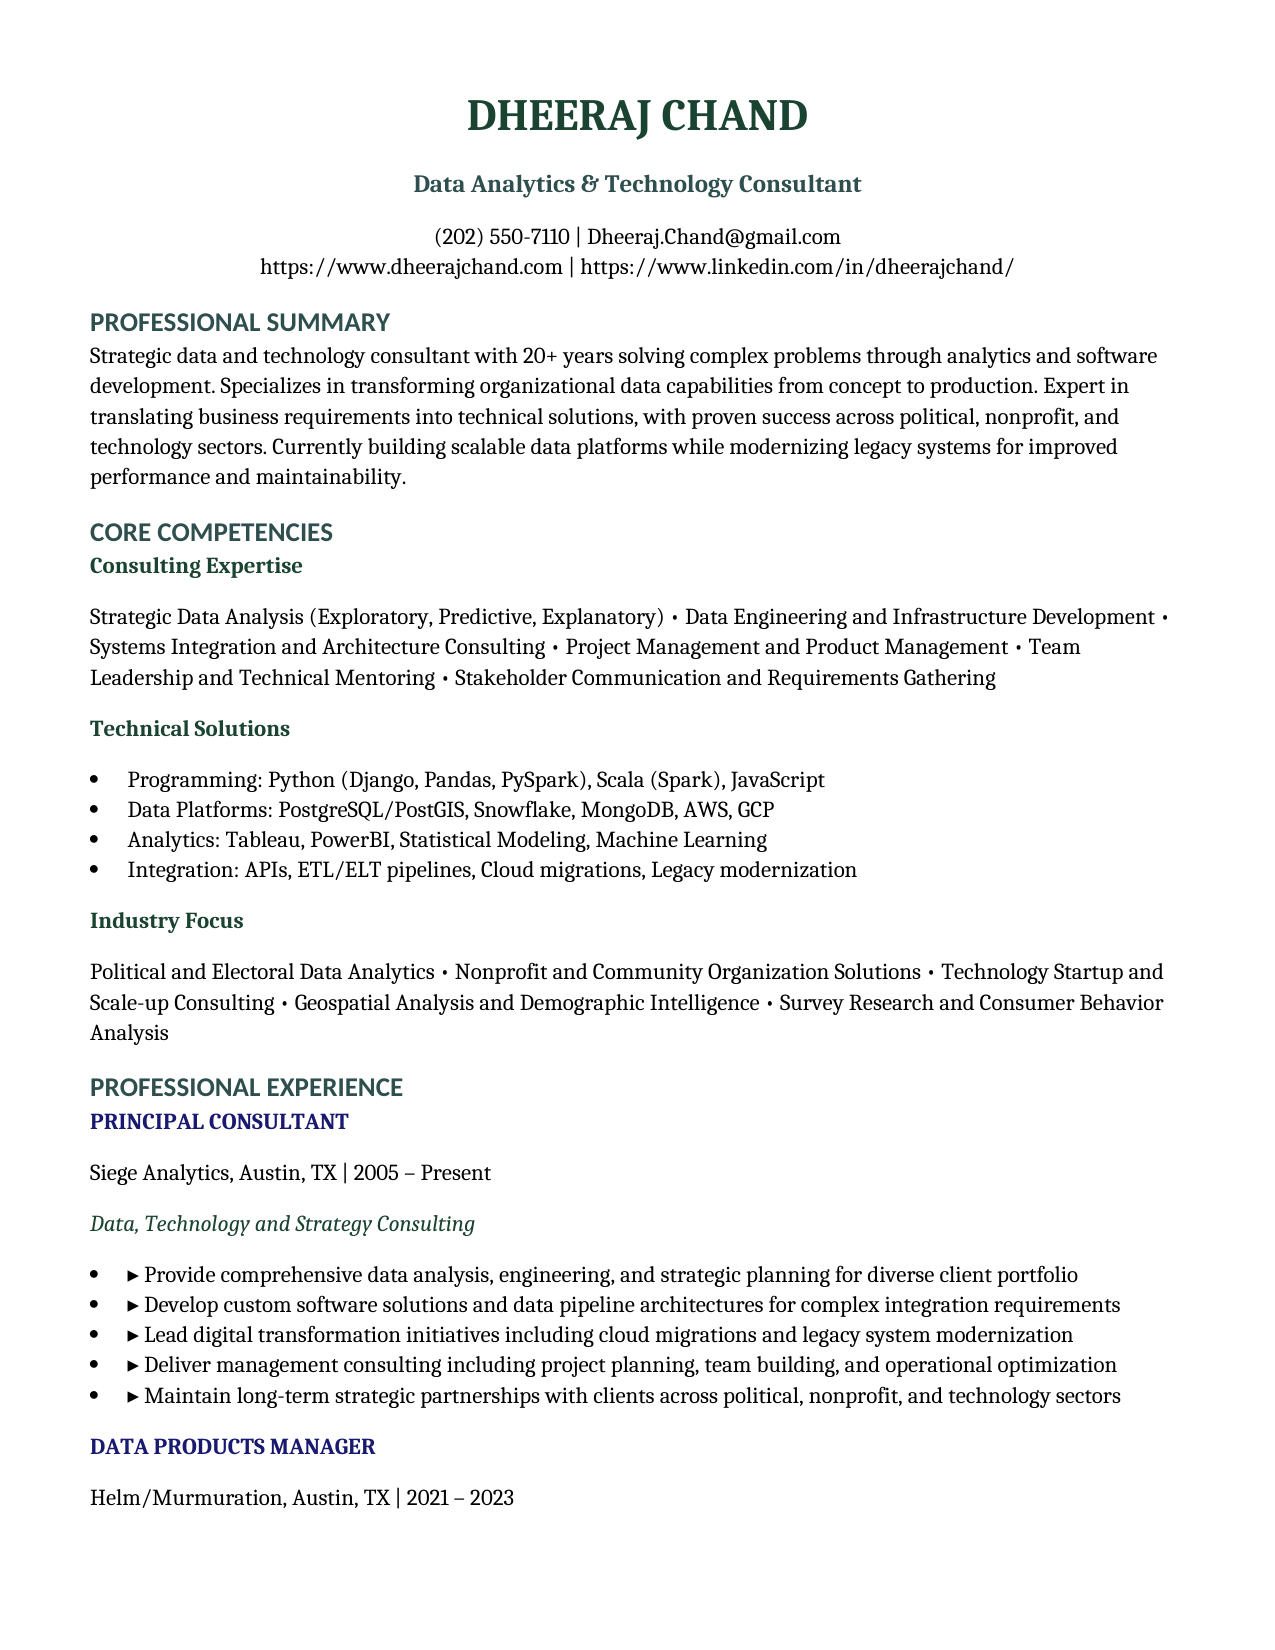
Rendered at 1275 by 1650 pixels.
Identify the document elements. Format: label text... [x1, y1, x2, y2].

text Consulting Expertise [90, 553, 1185, 579]
list ▸ Develop custom software solutions and data pipeline architectures for complex integration requirements [90, 1292, 1185, 1318]
subtitle PROFESSIONAL EXPERIENCE [90, 1071, 1185, 1104]
text Industry Focus [90, 908, 1185, 934]
list ▸ Deliver management consulting including project planning, team building, and operational optimization [90, 1352, 1185, 1379]
list ▸ Lead digital transformation initiatives including cloud migrations and legacy system modernization [90, 1322, 1185, 1348]
list ▸ Maintain long-term strategic partnerships with clients across political, nonprofit, and technology sectors [90, 1382, 1185, 1409]
list ▸ Provide comprehensive data analysis, engineering, and strategic planning for diverse client portfolio [90, 1262, 1185, 1288]
text Helm/Murmuration, Austin, TX | 2021 – 2023 [90, 1484, 1185, 1511]
list Integration: APIs, ETL/ELT pipelines, Cloud migrations, Legacy modernization [90, 857, 1185, 883]
list Analytics: Tableau, PowerBI, Statistical Modeling, Machine Learning [90, 827, 1185, 853]
list Programming: Python (Django, Pandas, PySpark), Scala (Spark), JavaScript [90, 766, 1185, 793]
subtitle PROFESSIONAL SUMMARY [90, 305, 1185, 338]
text DHEERAJ CHAND [90, 90, 1185, 142]
text PRINCIPAL CONSULTANT [90, 1108, 1185, 1135]
text Political and Electoral Data Analytics • Nonprofit and Community Organization Solutions • Technology Startup and Scale-up Consulting • Geospatial Analysis and Demographic Intelligence • Survey Research and Consumer Behavior Analysis [90, 959, 1185, 1046]
list Data Platforms: PostgreSQL/PostGIS, Snowflake, MongoDB, AWS, GCP [90, 797, 1185, 823]
text Data, Technology and Strategy Consulting [90, 1211, 1185, 1237]
text Siege Analytics, Austin, TX | 2005 – Present [90, 1159, 1185, 1186]
subtitle CORE COMPETENCIES [90, 515, 1185, 548]
text Data Analytics & Technology Consultant [90, 170, 1185, 199]
text Strategic data and technology consultant with 20+ years solving complex problems through analytics and software development. Specializes in transforming organizational data capabilities from concept to production. Expert in translating business requirements into technical solutions, with proven success across political, nonprofit, and technology sectors. Currently building scalable data platforms while modernizing legacy systems for improved performance and maintainability. [90, 343, 1185, 490]
text (202) 550-7110 | Dheeraj.Chand@gmail.com https://www.dheerajchand.com | https://www.linkedin.com/in/dheerajchand/ [90, 224, 1185, 281]
text Strategic Data Analysis (Exploratory, Predictive, Explanatory) • Data Engineering and Infrastructure Development • Systems Integration and Architecture Consulting • Project Management and Product Management • Team Leadership and Technical Mentoring • Stakeholder Communication and Requirements Gathering [90, 604, 1185, 691]
text Technical Solutions [90, 715, 1185, 742]
text DATA PRODUCTS MANAGER [90, 1433, 1185, 1460]
